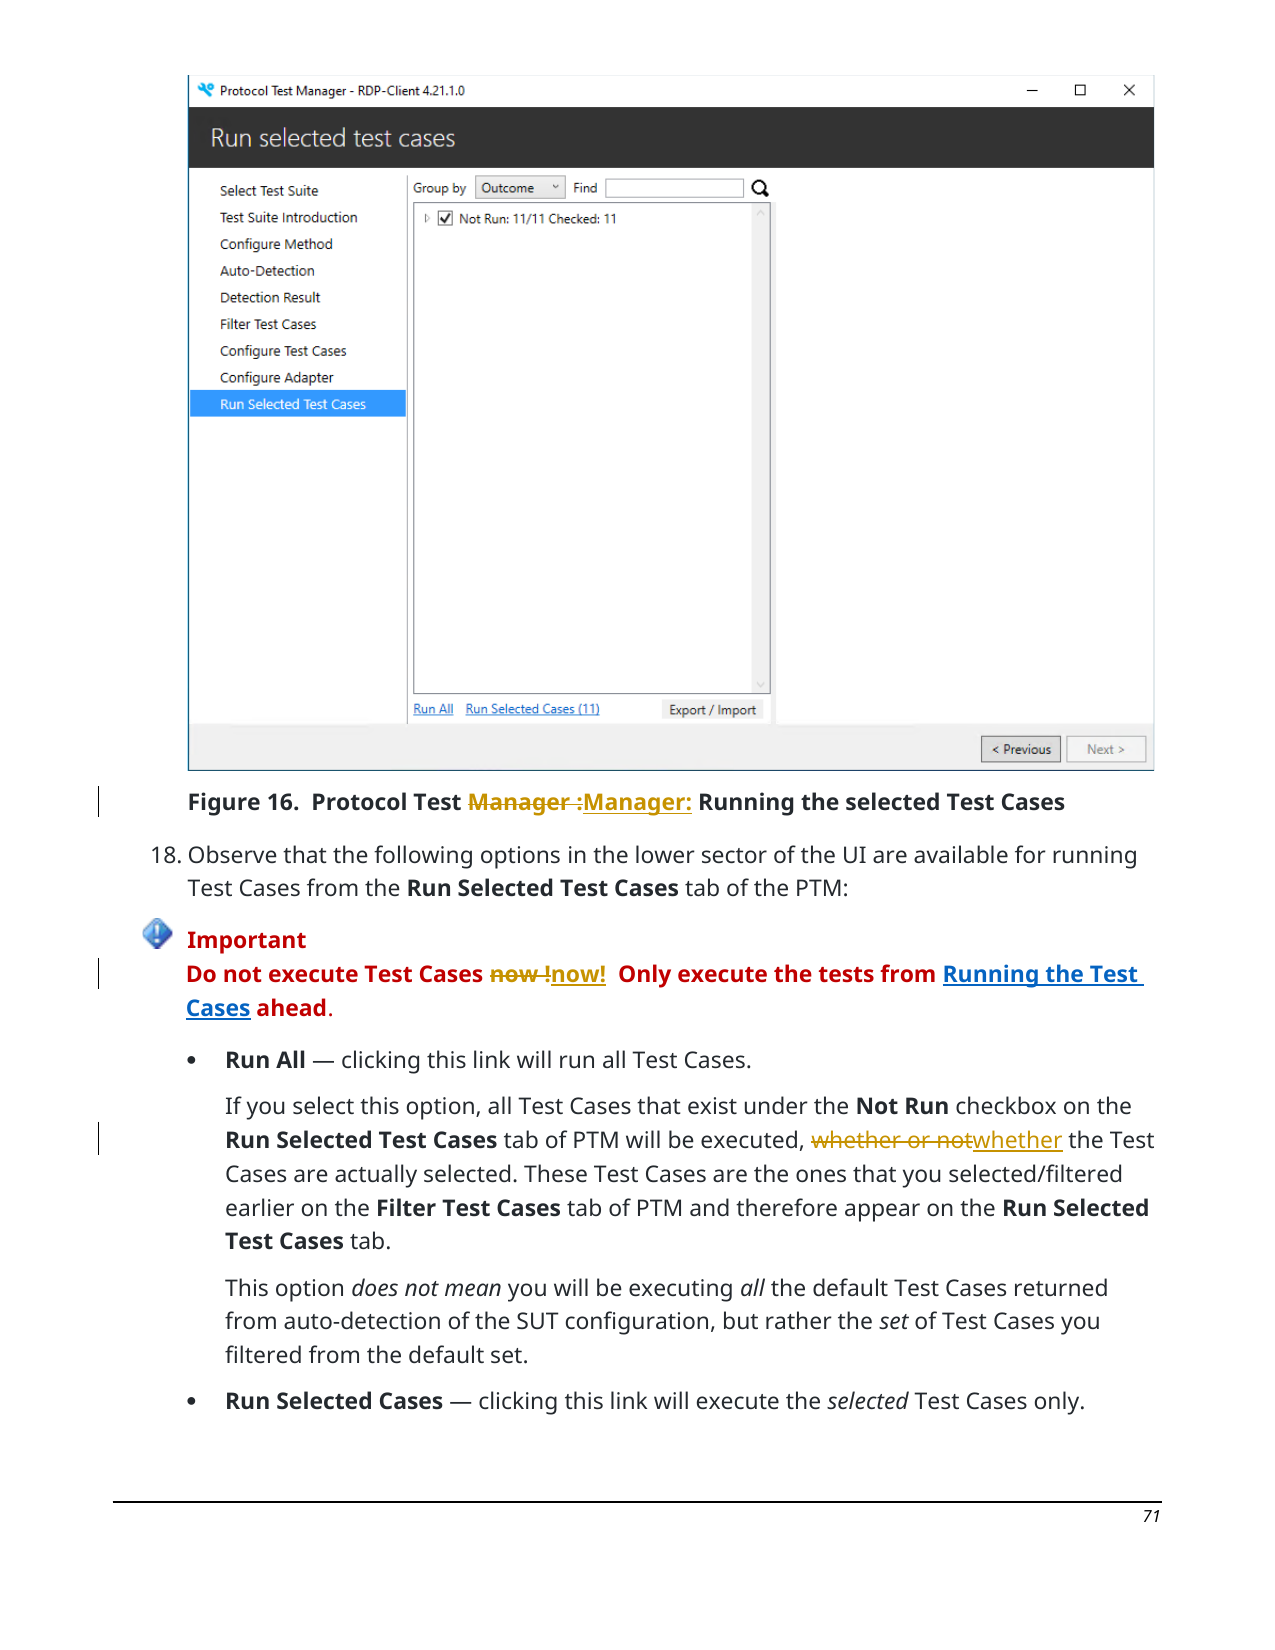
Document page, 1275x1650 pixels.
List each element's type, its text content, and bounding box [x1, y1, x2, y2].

list Observe that the following options in the lower sector of the UI are available for running Test Cases from the Run Selected Test Cases tab of the PTM: [150, 838, 1162, 903]
text Do not execute Test Cases Only execute the tests from Running the Test Cases ahead. [186, 958, 1162, 1023]
text Important [142, 918, 1162, 955]
picture [187, 75, 1155, 771]
text If you select this option, all Test Cases that exist under the Not Run checkbox on the Run Selected Test Cases tab of PTM will be executed, the Test Cases are actually selected. These Test Cases are the ones that you selected/filtered earlier on the Filter Test Cases tab of PTM and therefore appear on the Run Selected Test Cases tab. [225, 1090, 1162, 1257]
text This option does not mean you will be executing all the default Test Cases returned from auto-detection of the SUT configuration, but rather the set of Test Cases you filtered from the default set. [225, 1272, 1162, 1370]
picture [142, 918, 188, 949]
text Figure 16. Protocol Test Running the selected Test Cases [112, 786, 1162, 817]
list Run Selected Cases — clicking this link will execute the selected Test Cases only. [187, 1385, 1162, 1417]
list Run All — clicking this link will run all Test Cases. [187, 1044, 1162, 1075]
